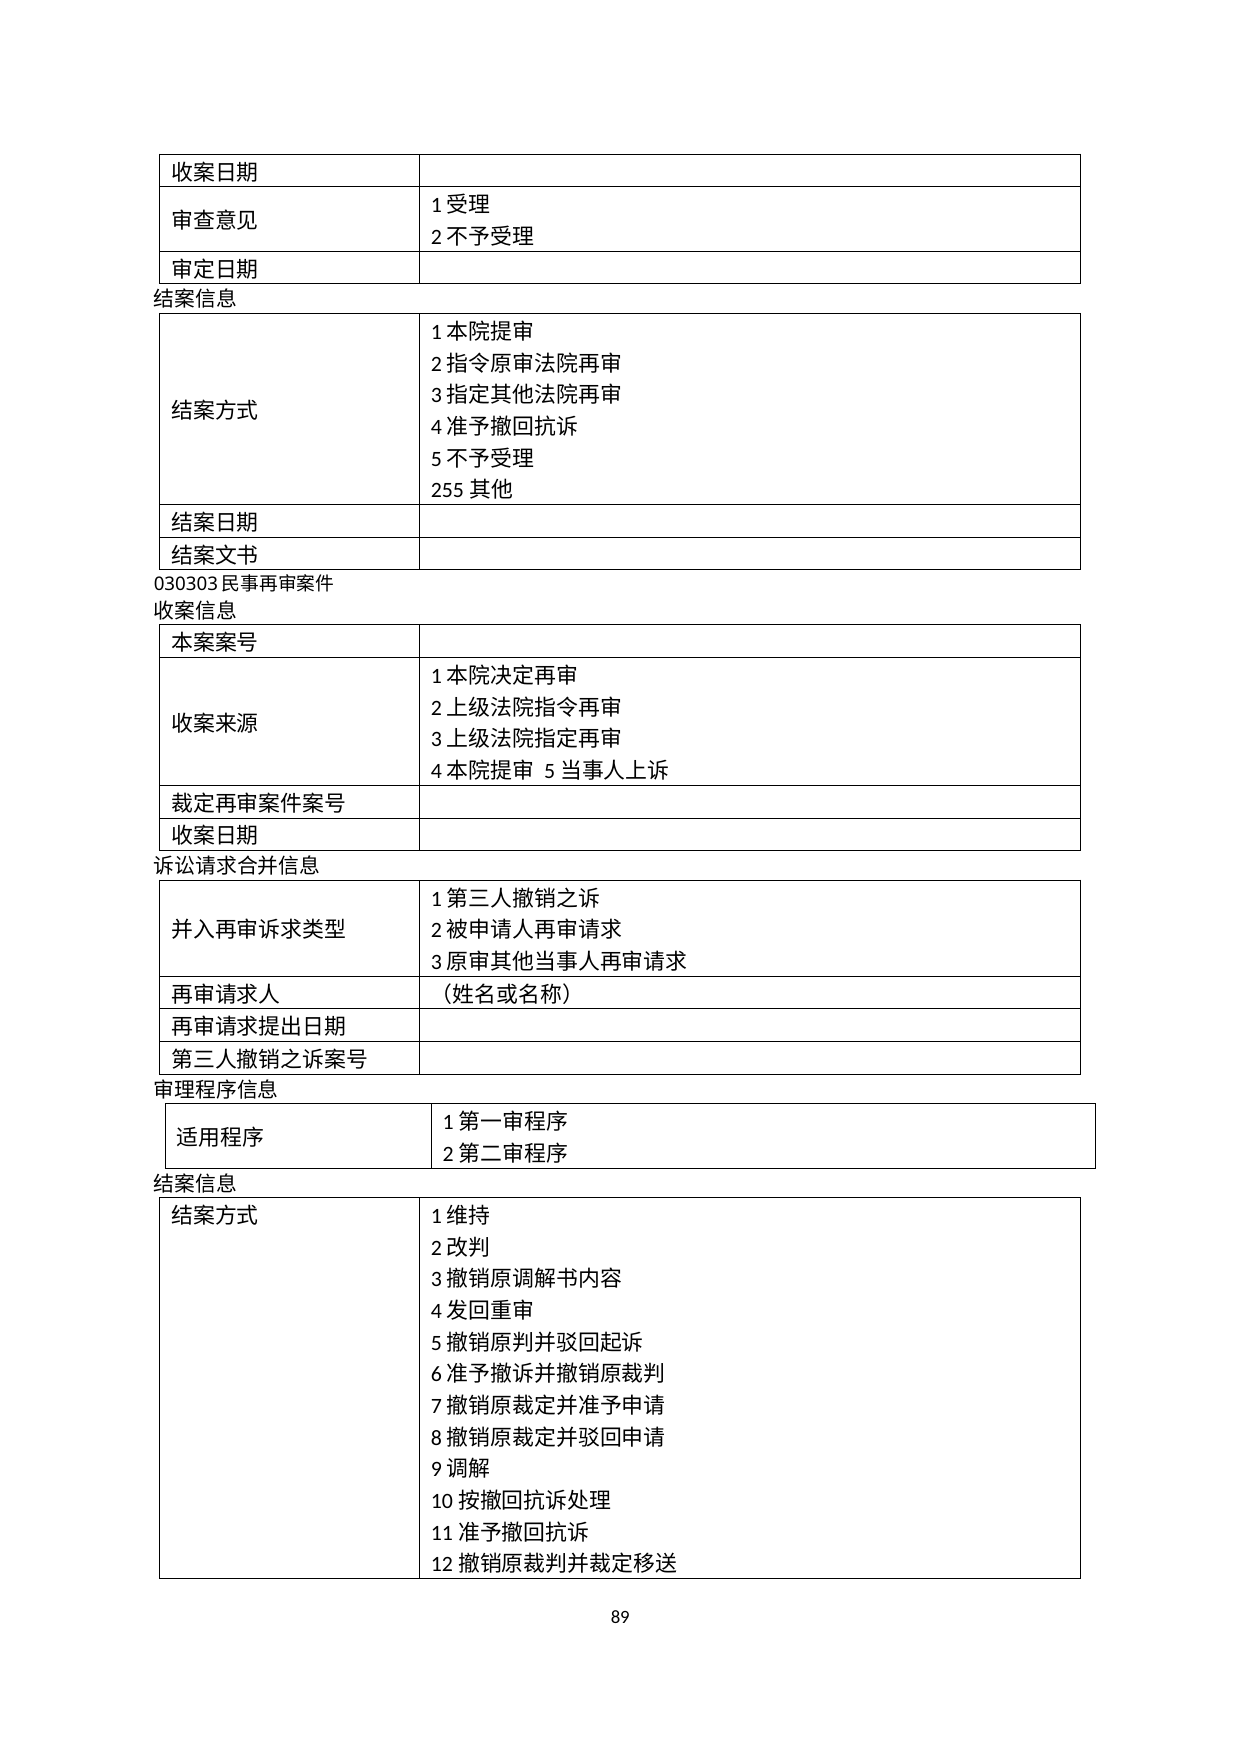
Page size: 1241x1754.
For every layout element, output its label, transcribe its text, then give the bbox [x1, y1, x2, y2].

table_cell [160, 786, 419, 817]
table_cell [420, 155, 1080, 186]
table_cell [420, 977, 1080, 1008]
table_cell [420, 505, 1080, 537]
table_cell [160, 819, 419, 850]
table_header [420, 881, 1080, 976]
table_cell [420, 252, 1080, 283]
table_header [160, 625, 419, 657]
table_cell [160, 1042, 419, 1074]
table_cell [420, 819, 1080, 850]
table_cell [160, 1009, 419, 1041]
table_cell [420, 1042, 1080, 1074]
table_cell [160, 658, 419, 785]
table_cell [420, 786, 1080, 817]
subtitle 收案信息 [153, 596, 1087, 624]
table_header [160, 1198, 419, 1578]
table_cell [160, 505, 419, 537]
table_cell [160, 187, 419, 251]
subtitle 结案信息 [153, 1169, 1087, 1197]
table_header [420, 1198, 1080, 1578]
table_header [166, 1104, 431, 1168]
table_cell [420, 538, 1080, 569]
subtitle 审理程序信息 [153, 1075, 1087, 1103]
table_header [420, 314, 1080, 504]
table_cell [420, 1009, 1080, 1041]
subtitle 030303民事再审案件 [153, 570, 1087, 596]
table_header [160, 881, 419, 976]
subtitle 结案信息 [153, 284, 1087, 313]
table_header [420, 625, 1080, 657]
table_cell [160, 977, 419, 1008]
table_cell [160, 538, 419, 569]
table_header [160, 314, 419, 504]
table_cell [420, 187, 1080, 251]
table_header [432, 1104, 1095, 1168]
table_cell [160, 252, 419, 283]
subtitle 诉讼请求合并信息 [153, 851, 1087, 879]
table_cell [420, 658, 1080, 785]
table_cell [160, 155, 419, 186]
